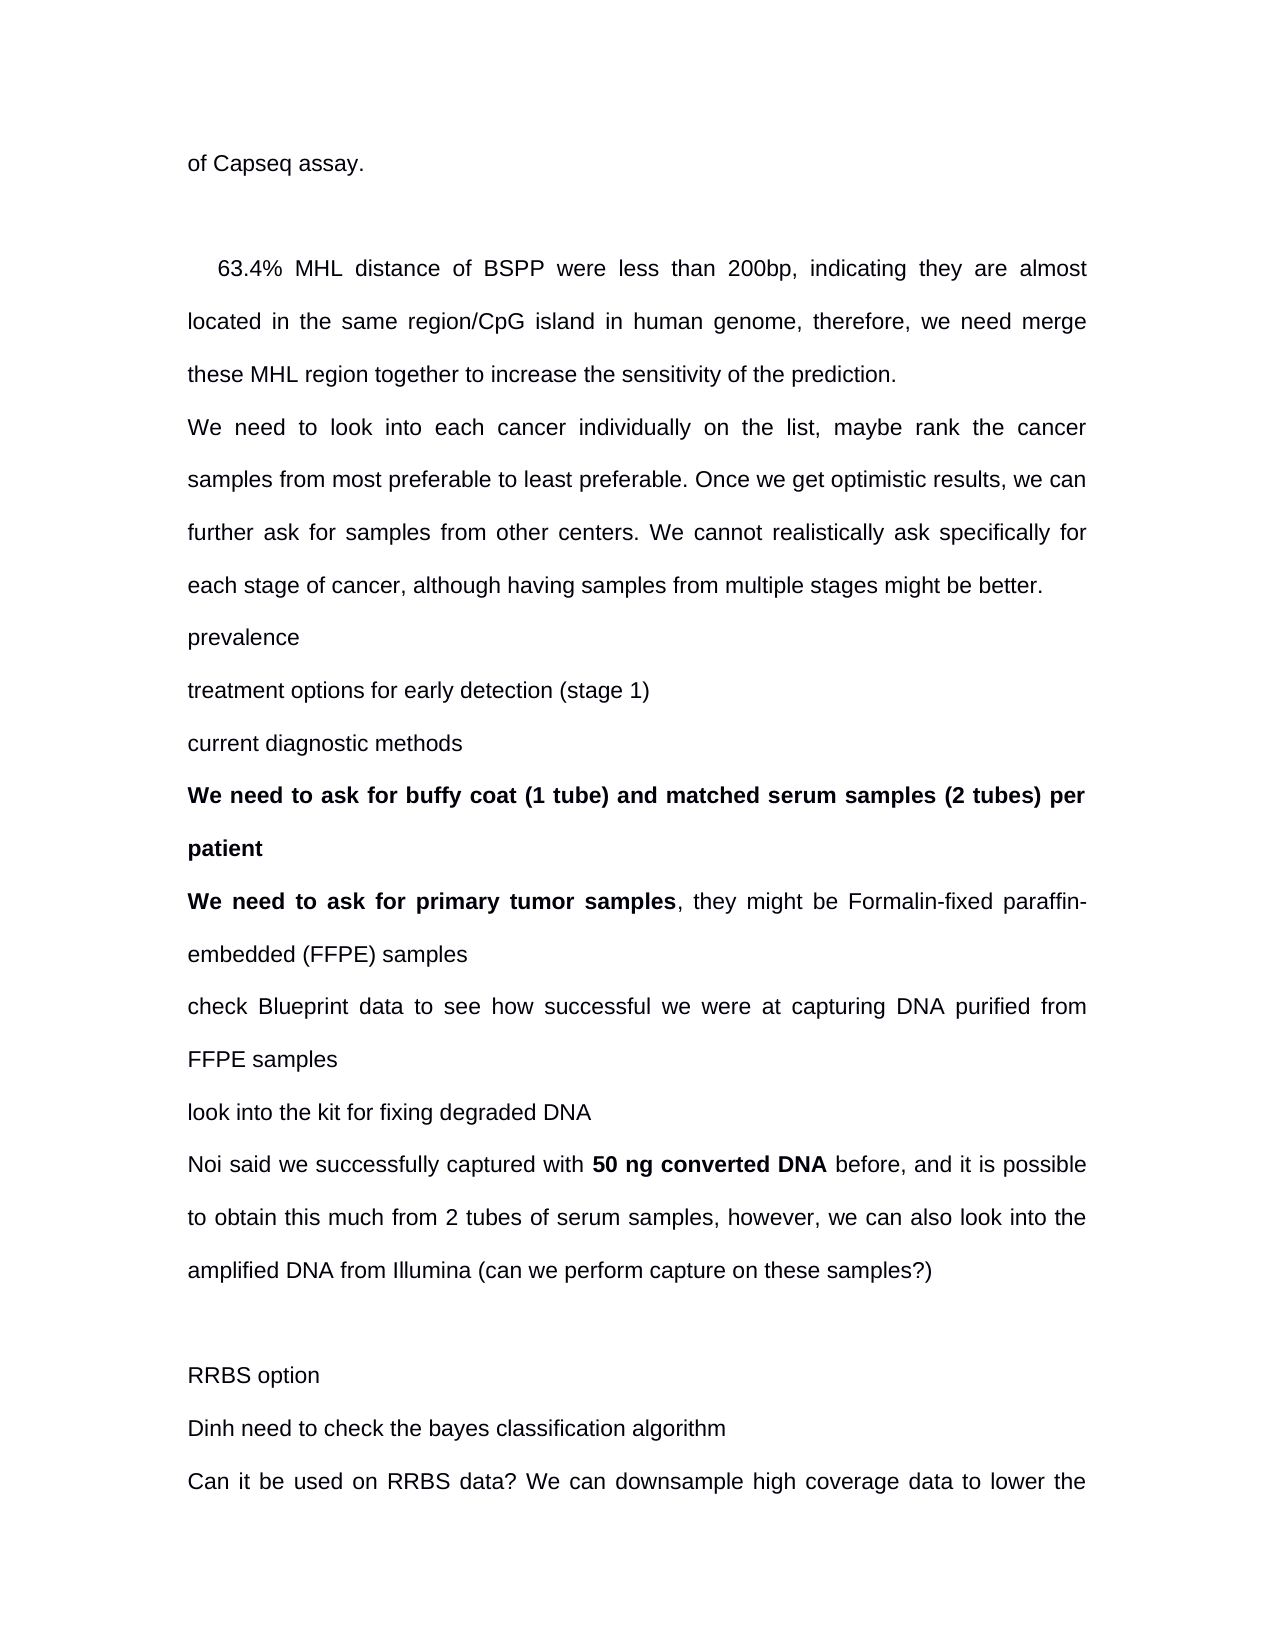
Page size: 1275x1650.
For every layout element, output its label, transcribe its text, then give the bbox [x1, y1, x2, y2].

text prevalence [187, 624, 1087, 651]
text check Blueprint data to see how successful we were at capturing DNA purified from FFPE samples [187, 993, 1087, 1072]
text look into the kit for fixing degraded DNA [187, 1099, 1087, 1125]
text Noi said we successfully captured with 50 ng converted DNA before, and it is possible to obtain this much from 2 tubes of serum samples, however, we can also look into the amplified DNA from Illumina (can we perform capture on these samples?) [187, 1151, 1087, 1283]
text Dinh need to check the bayes classification algorithm [187, 1415, 1087, 1441]
text treatment options for early detection (stage 1) [187, 677, 1087, 703]
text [187, 150, 1087, 176]
text current diagnostic methods [187, 730, 1087, 756]
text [187, 1468, 1087, 1494]
text 63.4% MHL distance of BSPP were less than 200bp, indicating they are almost located in the same region/CpG island in human genome, therefore, we need merge these MHL region together to increase the sensitivity of the prediction. [187, 255, 1087, 387]
text RRBS option [187, 1362, 1087, 1389]
text We need to look into each cancer individually on the list, maybe rank the cancer samples from most preferable to least preferable. Once we get optimistic results, we can further ask for samples from other centers. We cannot realistically ask specifically for each stage of cancer, although having samples from multiple stages might be better. [187, 413, 1087, 598]
text We need to ask for buffy coat (1 tube) and matched serum samples (2 tubes) per patient [187, 782, 1087, 862]
text We need to ask for primary tumor samples, they might be Formalin-fixed paraffin-embedded (FFPE) samples [187, 888, 1087, 967]
